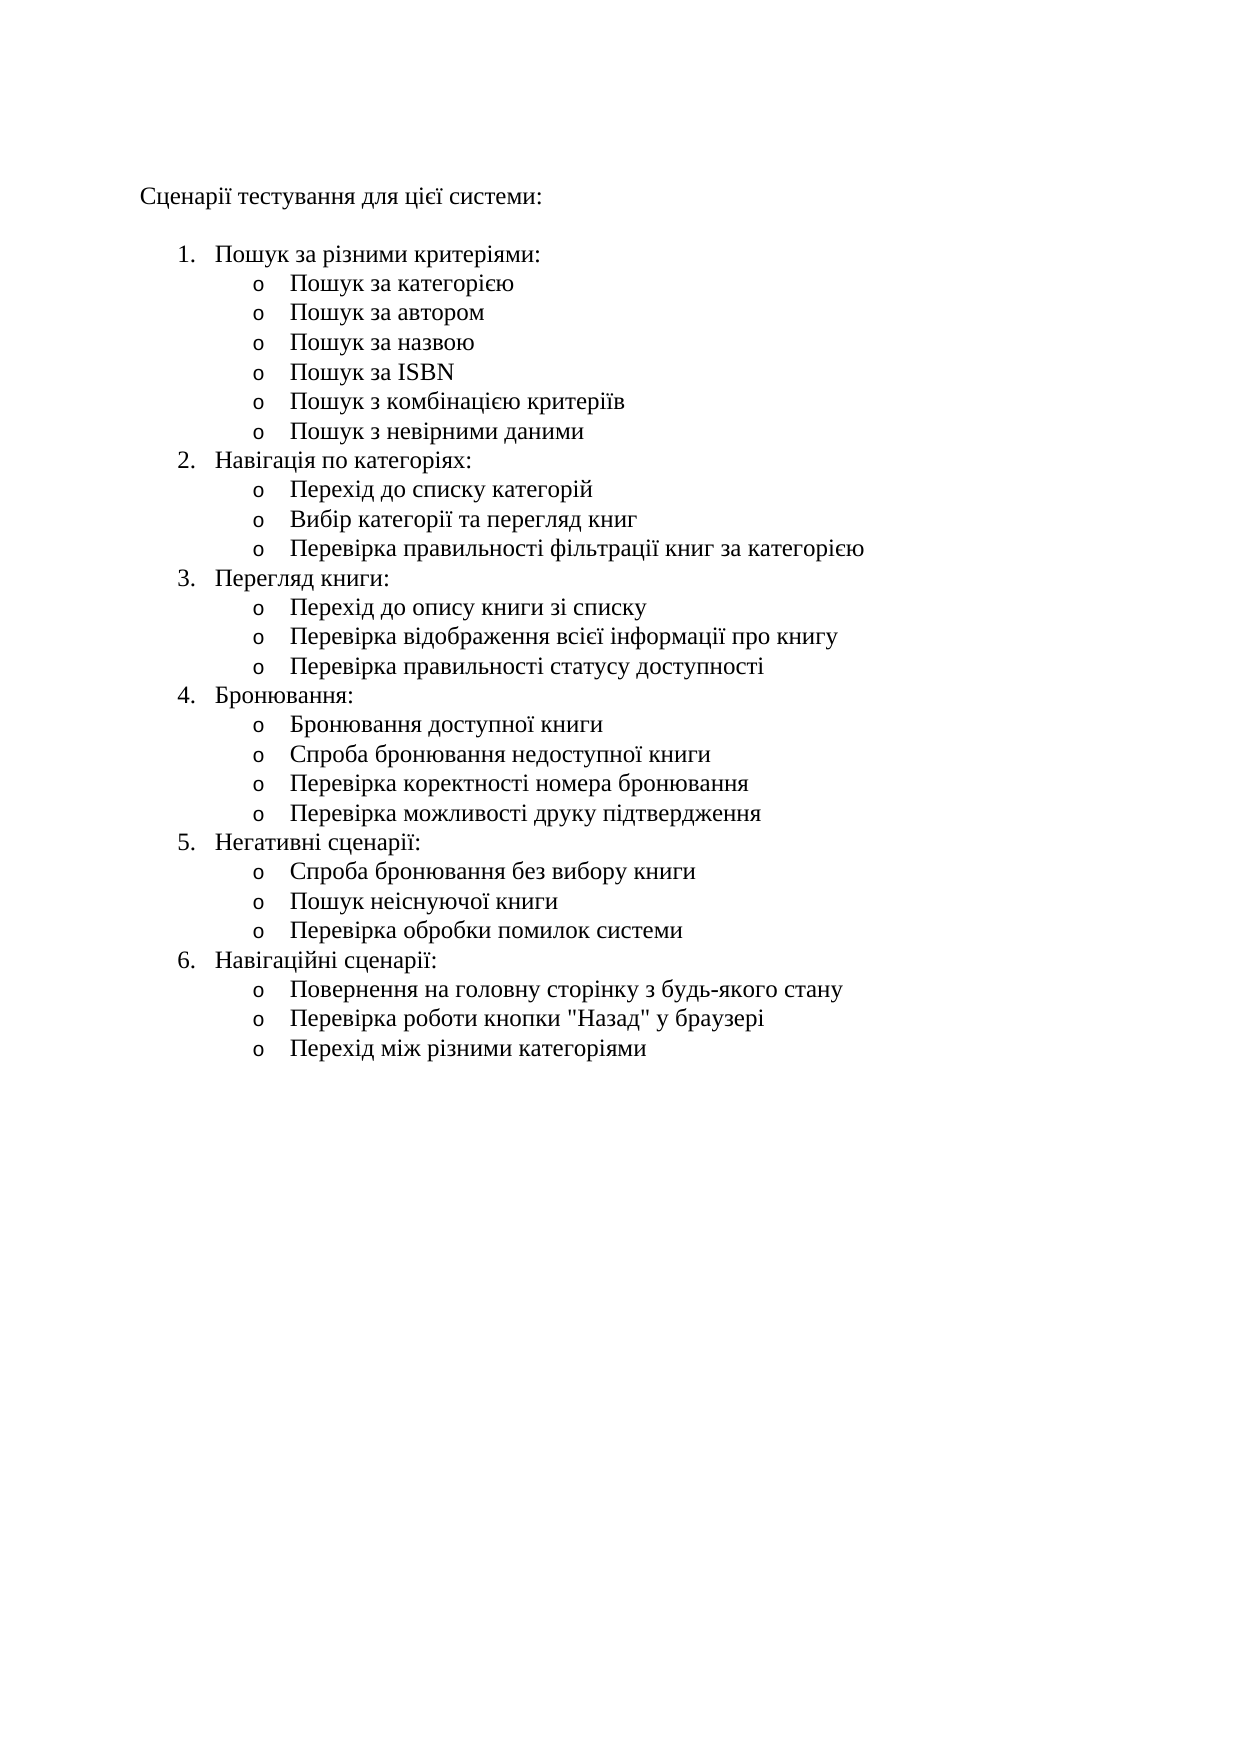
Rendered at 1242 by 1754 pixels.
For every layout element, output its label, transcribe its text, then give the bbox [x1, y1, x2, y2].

list Вибір категорії та перегляд книг [252, 504, 1104, 533]
list Пошук з комбінацією критеріїв [252, 386, 1104, 416]
list Навігаційні сценарії: [177, 945, 1104, 974]
text Сценарії тестування для цієї системи: [139, 181, 1104, 210]
list Перевірка можливості друку підтвердження [252, 798, 1104, 827]
list Навігація по категоріях: [177, 445, 1104, 474]
list Негативні сценарії: [177, 827, 1104, 856]
list Перехід до опису книги зі списку [252, 592, 1104, 621]
list Пошук неіснуючої книги [252, 886, 1104, 915]
list Спроба бронювання недоступної книги [252, 739, 1104, 768]
list Перевірка відображення всієї інформації про книгу [252, 621, 1104, 651]
list Бронювання доступної книги [252, 709, 1104, 739]
list Перевірка коректності номера бронювання [252, 768, 1104, 798]
list Перевірка роботи кнопки "Назад" у браузері [252, 1003, 1104, 1033]
list Пошук з невірними даними [252, 416, 1104, 445]
list Бронювання: [177, 680, 1104, 709]
list Перехід до списку категорій [252, 474, 1104, 504]
list Пошук за різними критеріями: [177, 239, 1104, 268]
list Пошук за назвою [252, 327, 1104, 357]
list Пошук за ISBN [252, 357, 1104, 386]
list Повернення на головну сторінку з будь-якого стану [252, 974, 1104, 1003]
list Перевірка обробки помилок системи [252, 915, 1104, 945]
list Пошук за категорією [252, 268, 1104, 297]
list Пошук за автором [252, 297, 1104, 327]
list Спроба бронювання без вибору книги [252, 856, 1104, 886]
list Перевірка правильності фільтрації книг за категорією [252, 533, 1104, 563]
list Перехід між різними категоріями [252, 1033, 1104, 1062]
list Перегляд книги: [177, 563, 1104, 592]
list Перевірка правильності статусу доступності [252, 651, 1104, 680]
